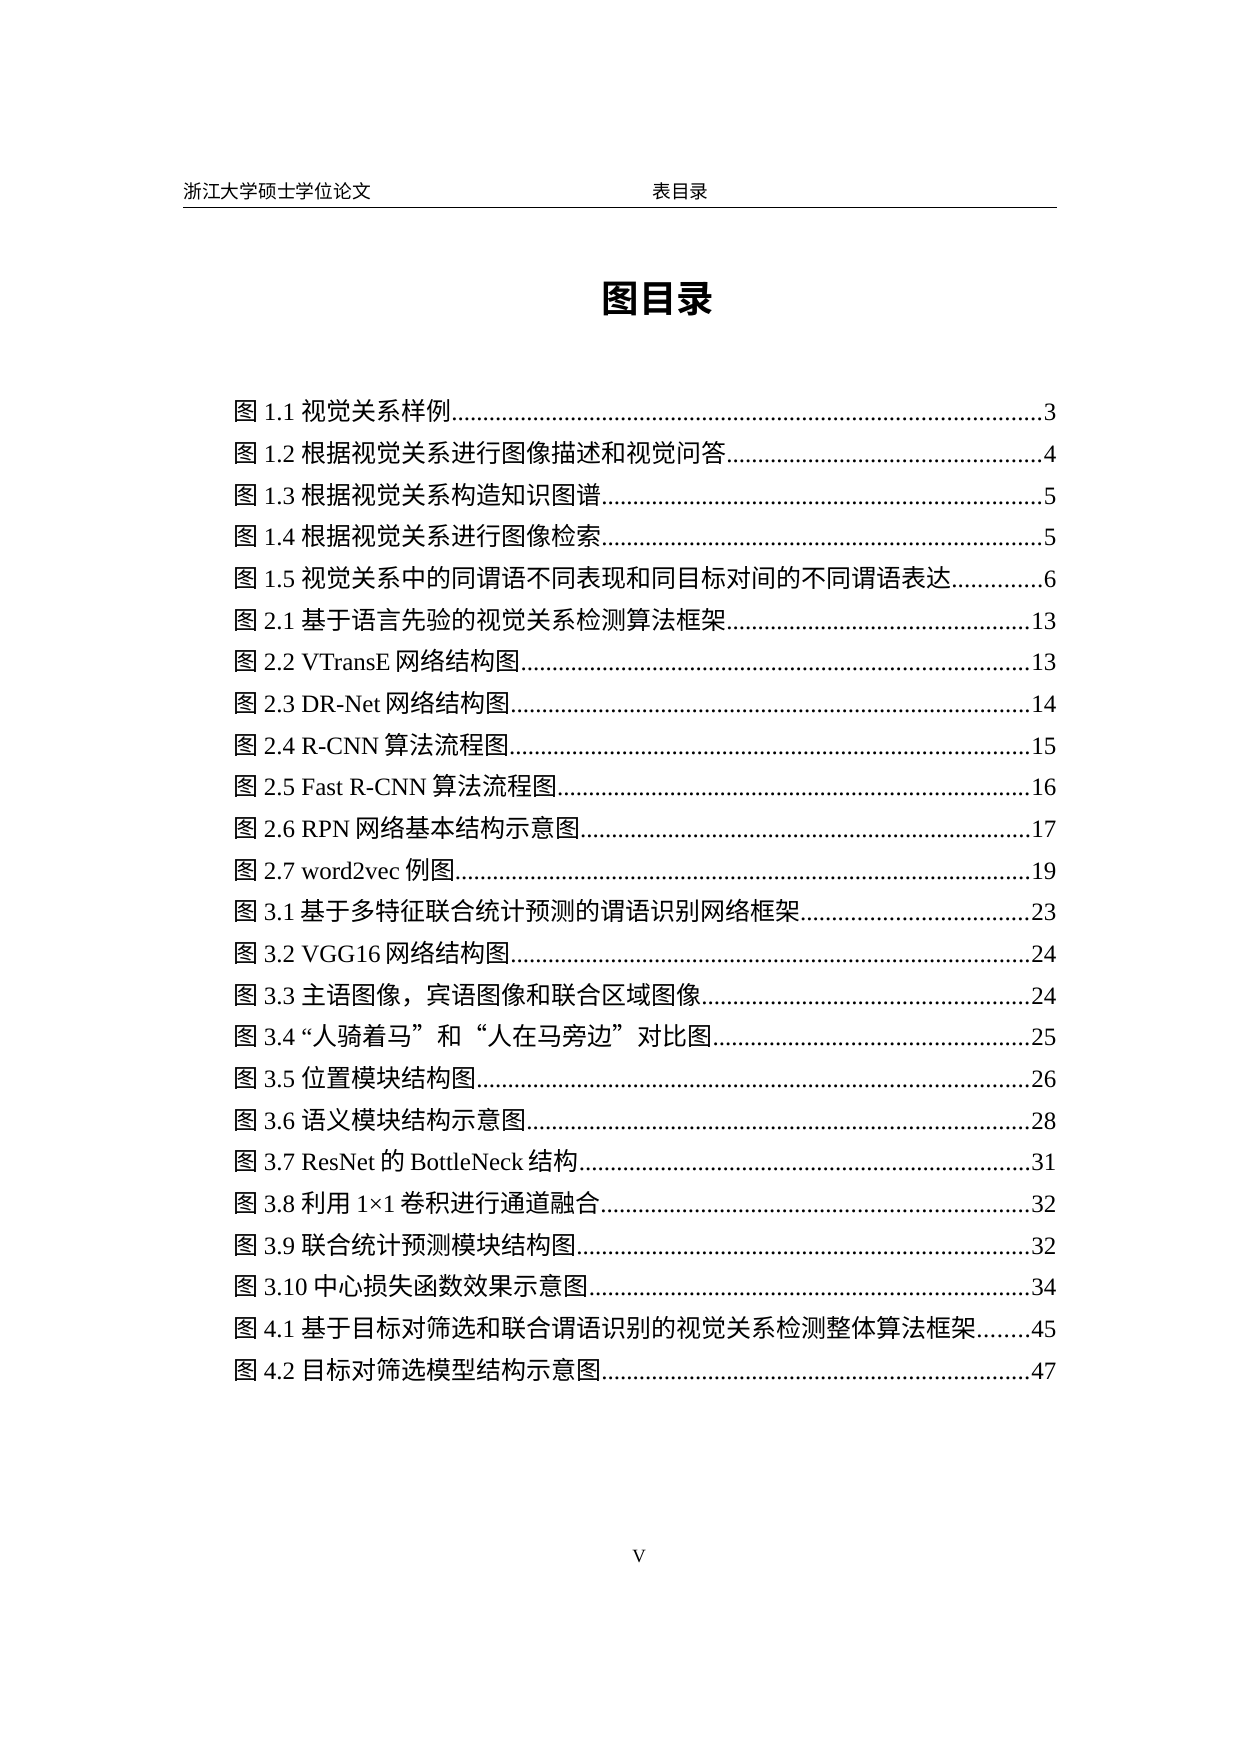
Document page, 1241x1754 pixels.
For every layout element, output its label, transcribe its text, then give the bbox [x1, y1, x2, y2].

text 图目录 [183, 268, 1057, 323]
text 图 1.2 根据视觉关系进行图像描述和视觉问答 4 [233, 429, 1057, 471]
text 图 2.6 RPN网络基本结构示意图 17 [233, 804, 1057, 846]
text 图 3.2 VGG16网络结构图 24 [233, 929, 1057, 971]
text 图 3.8 利用1×1卷积进行通道融合 32 [233, 1179, 1057, 1221]
text 图 3.3 主语图像，宾语图像和联合区域图像 24 [233, 971, 1057, 1012]
text 图 2.2 VTransE网络结构图 13 [233, 637, 1057, 679]
text 图 1.4 根据视觉关系进行图像检索 5 [233, 512, 1057, 554]
text 图 3.5 位置模块结构图 26 [233, 1054, 1057, 1096]
text 图 3.4 “人骑着马”和“人在马旁边”对比图 25 [233, 1012, 1057, 1054]
text 图 2.3 DR-Net网络结构图 14 [233, 679, 1057, 721]
text 图 3.9 联合统计预测模块结构图 32 [233, 1221, 1057, 1262]
text 图 2.7 word2vec例图 19 [233, 846, 1057, 887]
text 图 2.1 基于语言先验的视觉关系检测算法框架 13 [233, 596, 1057, 637]
text 图 1.1 视觉关系样例 3 [233, 387, 1057, 429]
text 图 2.4 R-CNN算法流程图 15 [233, 721, 1057, 762]
text 图 1.5 视觉关系中的同谓语不同表现和同目标对间的不同谓语表达 6 [233, 554, 1057, 596]
text 图 4.2 目标对筛选模型结构示意图 47 [233, 1346, 1057, 1387]
text 图 4.1 基于目标对筛选和联合谓语识别的视觉关系检测整体算法框架 45 [233, 1304, 1057, 1346]
text 图 3.10 中心损失函数效果示意图 34 [233, 1262, 1057, 1304]
text 图 3.7 ResNet的BottleNeck结构 31 [233, 1137, 1057, 1179]
text 图 1.3 根据视觉关系构造知识图谱 5 [233, 471, 1057, 512]
text 图 2.5 Fast R-CNN算法流程图 16 [233, 762, 1057, 804]
text 图 3.6 语义模块结构示意图 28 [233, 1096, 1057, 1137]
text 图 3.1基于多特征联合统计预测的谓语识别网络框架 23 [233, 887, 1057, 929]
